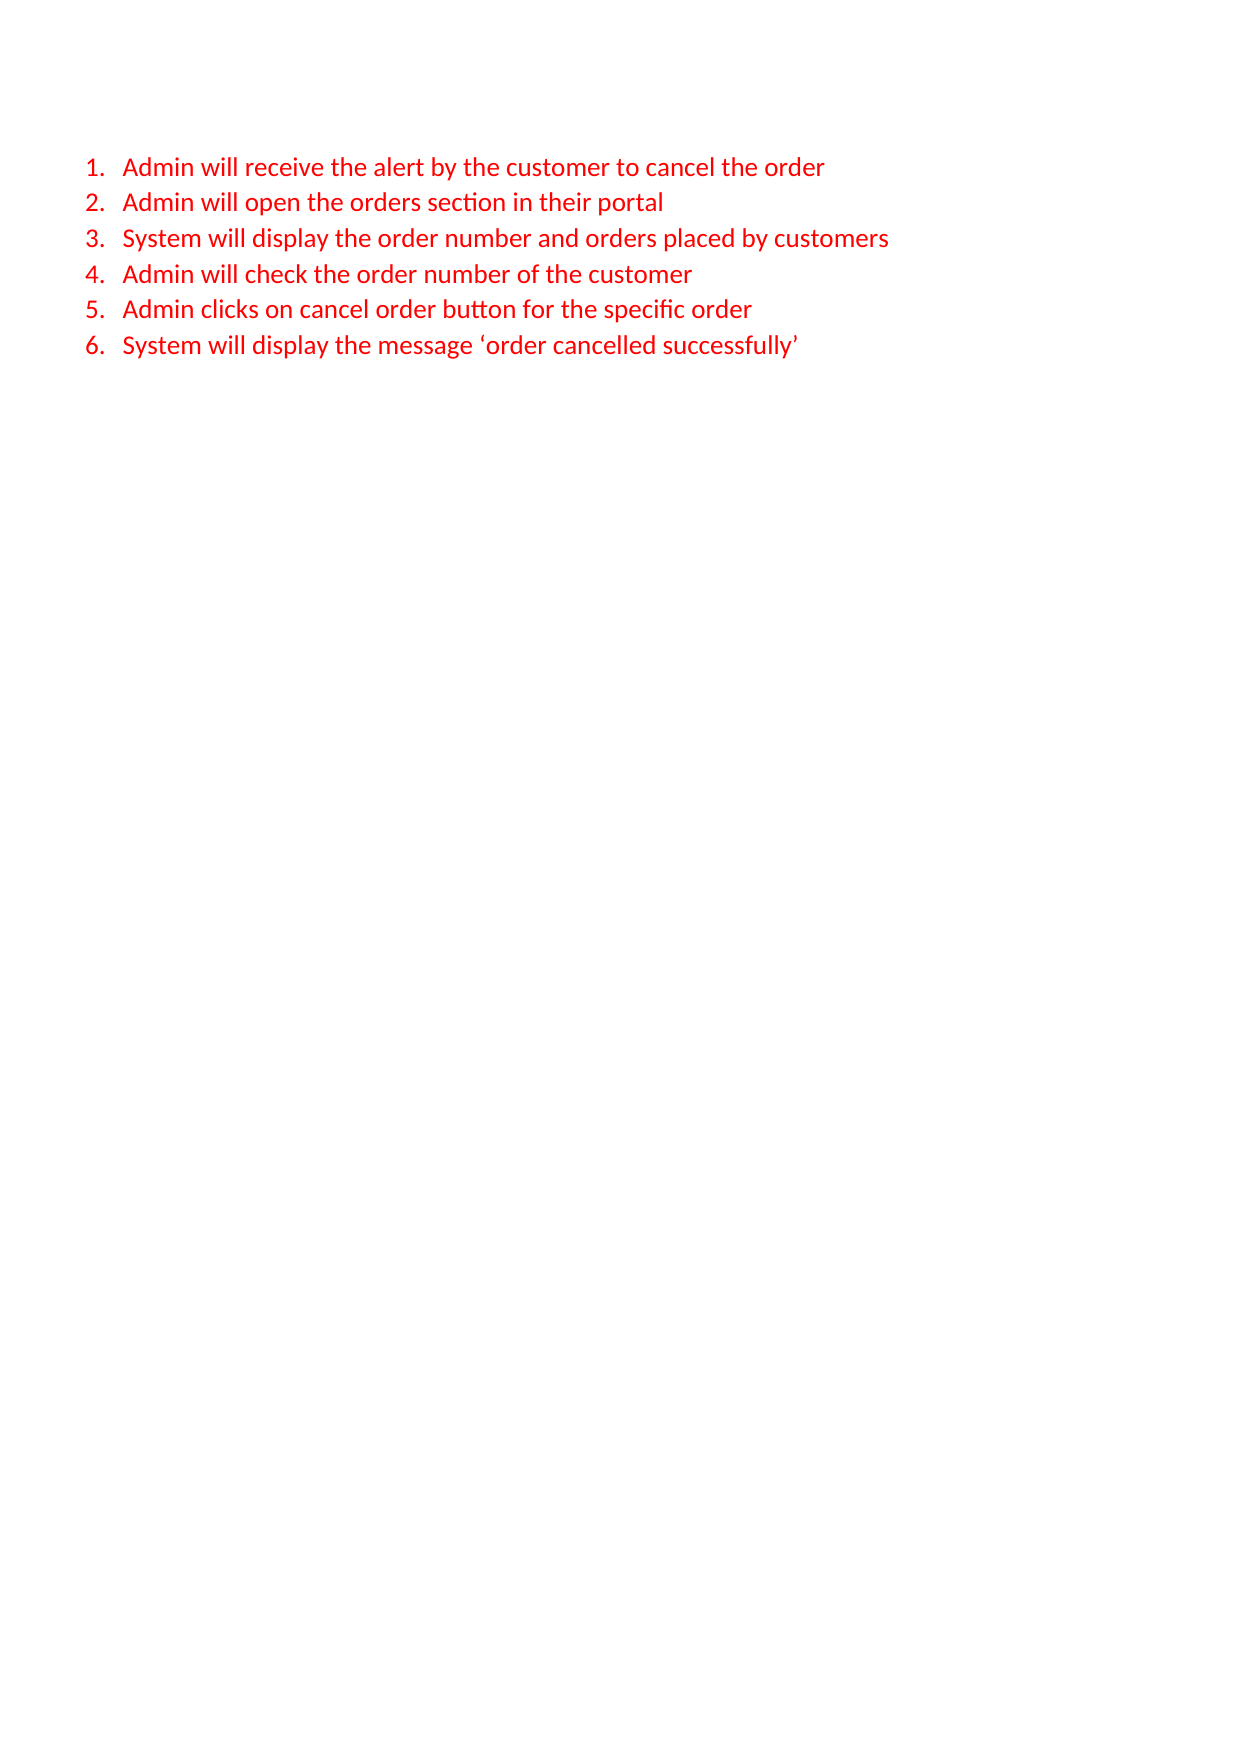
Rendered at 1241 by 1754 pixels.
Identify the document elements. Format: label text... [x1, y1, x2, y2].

list System will display the order number and orders placed by customers [85, 221, 1090, 254]
list Admin clicks on cancel order button for the specific order [85, 292, 1090, 326]
list Admin will receive the alert by the customer to cancel the order [85, 150, 1090, 183]
list System will display the message ‘order cancelled successfully’ [85, 328, 1090, 361]
list Admin will check the order number of the customer [85, 257, 1090, 290]
list Admin will open the orders section in their portal [85, 186, 1090, 219]
